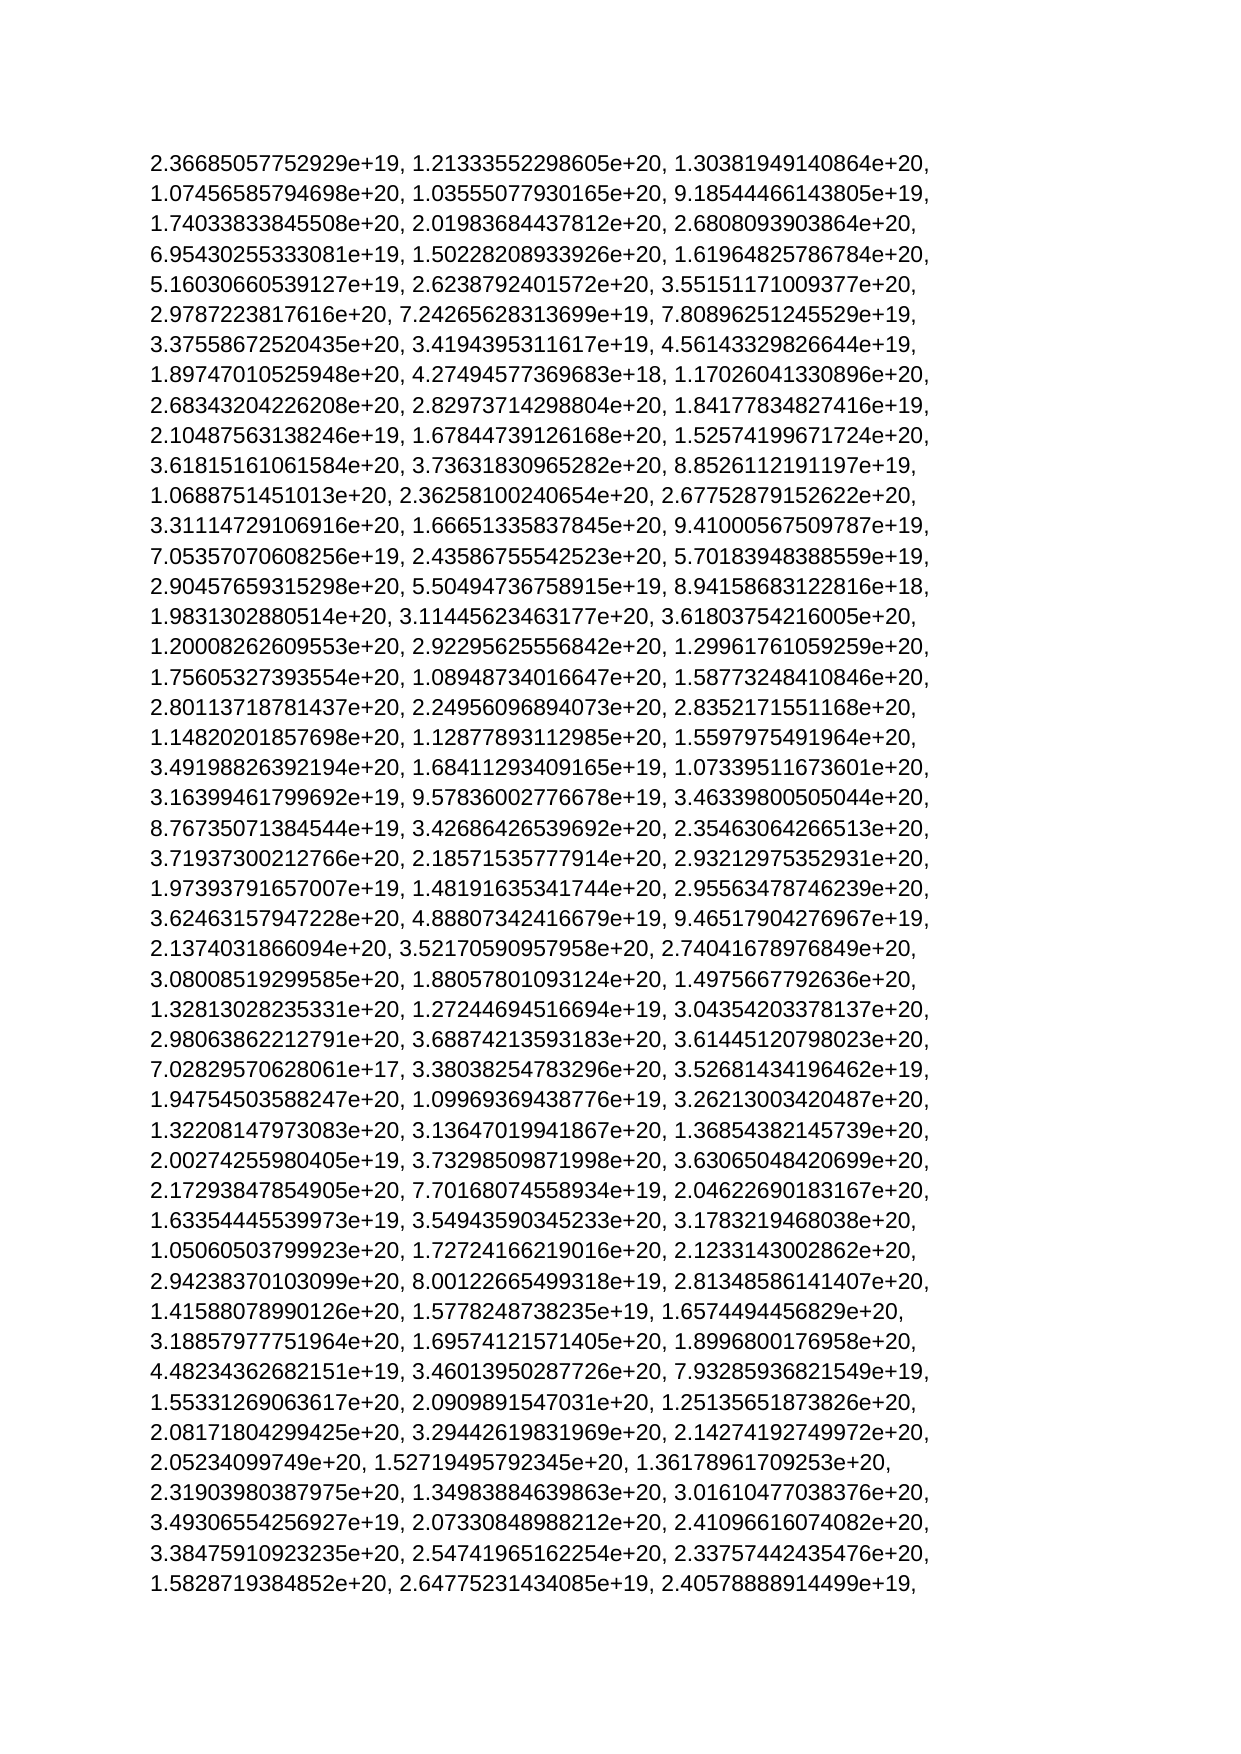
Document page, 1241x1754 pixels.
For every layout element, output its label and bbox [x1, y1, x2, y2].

text [150, 150, 1090, 1596]
